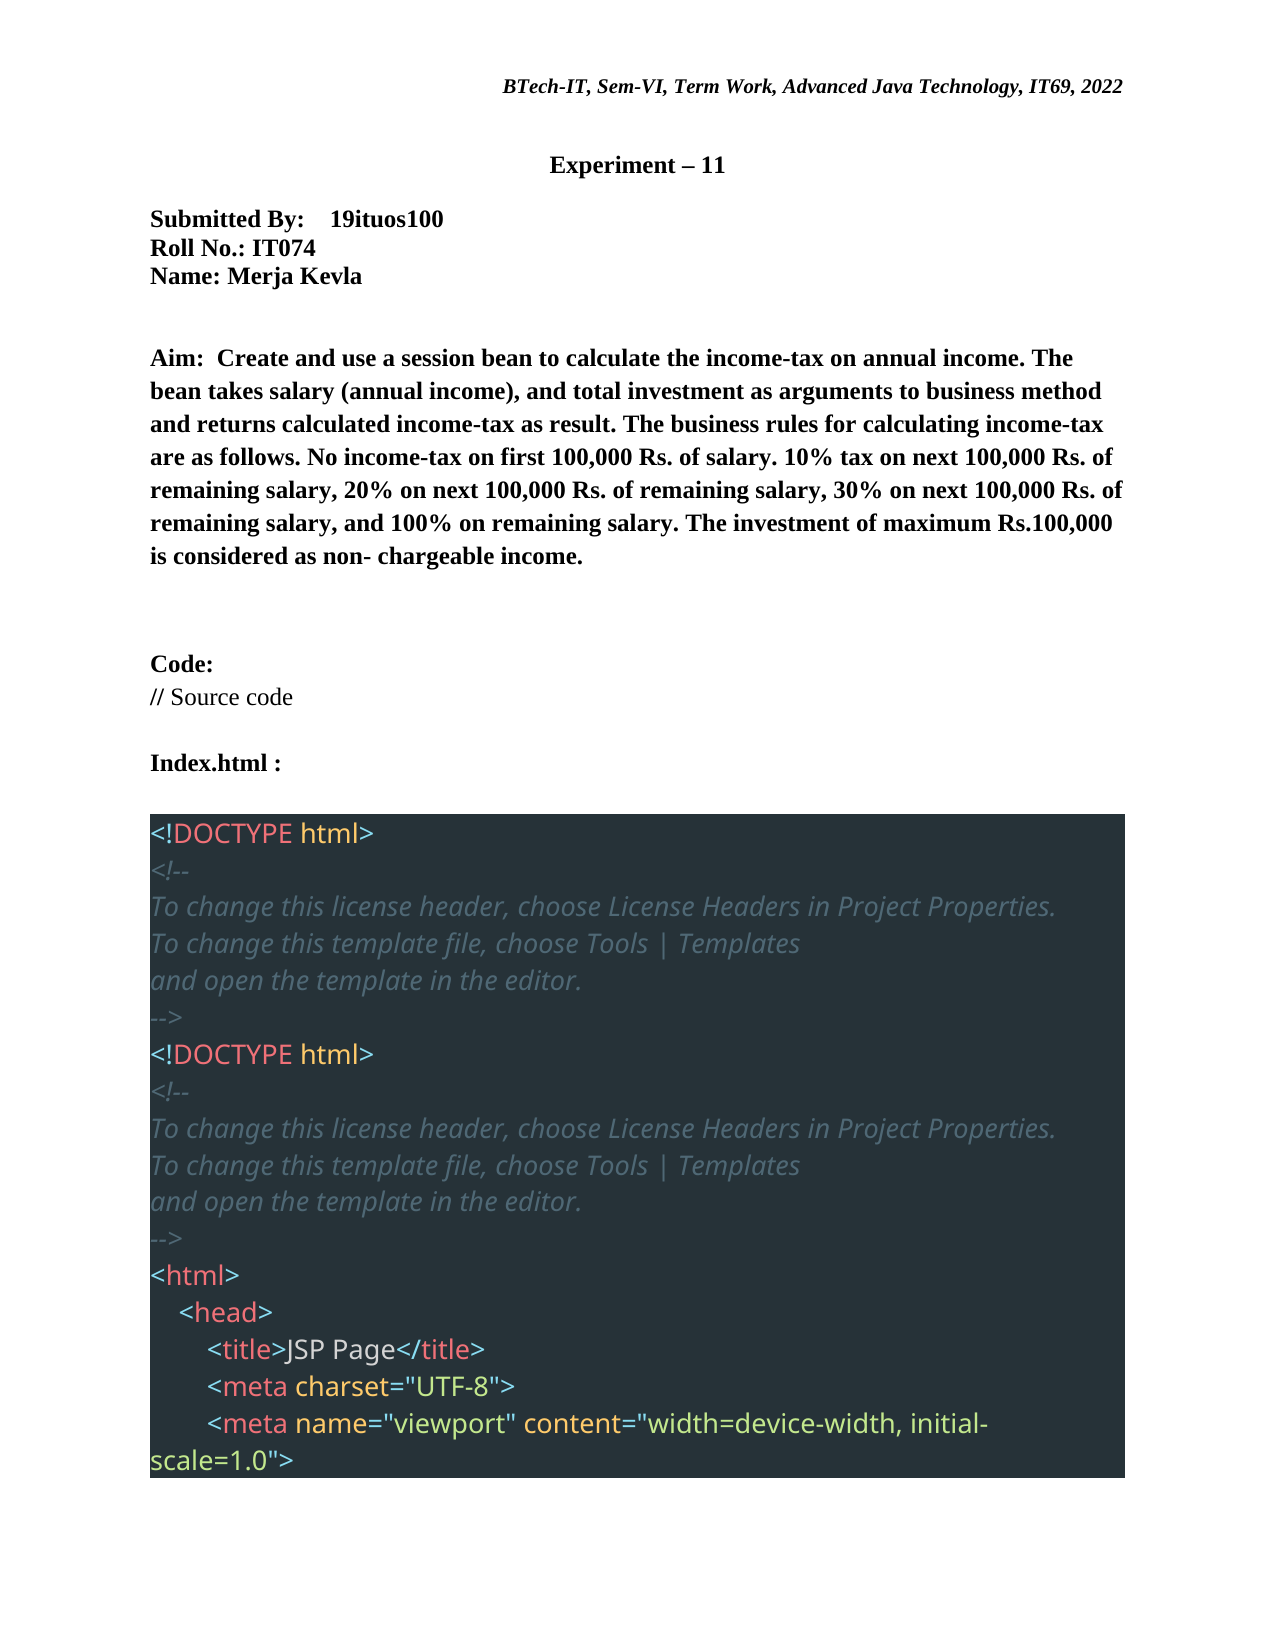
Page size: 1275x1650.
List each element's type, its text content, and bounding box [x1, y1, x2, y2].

text Submitted By: 19ituos100 [150, 204, 1125, 233]
text <html> [150, 1257, 1125, 1293]
text Code: [150, 649, 1125, 678]
text <!DOCTYPE html> [150, 1035, 1125, 1072]
text To change this license header, choose License Headers in Project Properties. [150, 1109, 1125, 1146]
text Roll No.: IT074 [150, 233, 1125, 261]
text Index.html : [150, 748, 1125, 777]
text --> [150, 1220, 1125, 1257]
text <!-- [150, 1072, 1125, 1109]
text To change this license header, choose License Headers in Project Properties. [150, 888, 1125, 925]
text <meta charset="UTF-8"> [150, 1367, 1125, 1404]
text Name: Merja Kevla [150, 261, 1125, 290]
text To change this template file, choose Tools | Templates [150, 925, 1125, 962]
text Experiment – 11 [150, 150, 1125, 179]
text <title>JSP Page</title> [150, 1330, 1125, 1367]
text and open the template in the editor. [150, 962, 1125, 998]
text // Source code [150, 682, 1125, 711]
text <!-- [150, 851, 1125, 888]
text and open the template in the editor. [150, 1183, 1125, 1220]
text <meta name="viewport" content="width=device-width, initial-scale=1.0"> [150, 1404, 1125, 1478]
text To change this template file, choose Tools | Templates [150, 1146, 1125, 1183]
text --> [150, 998, 1125, 1035]
text Aim: Create and use a session bean to calculate the income-tax on annual income. The bean takes salary (annual income), and total investment as arguments to business method and returns calculated income-tax as result. The business rules for calculating income-tax are as follows. No income-tax on first 100,000 Rs. of salary. 10% tax on next 100,000 Rs. of remaining salary, 20% on next 100,000 Rs. of remaining salary, 30% on next 100,000 Rs. of remaining salary, and 100% on remaining salary. The investment of maximum Rs.100,000 is considered as non- chargeable income. [150, 343, 1125, 570]
text <!DOCTYPE html> [150, 814, 1125, 851]
text <head> [150, 1293, 1125, 1330]
